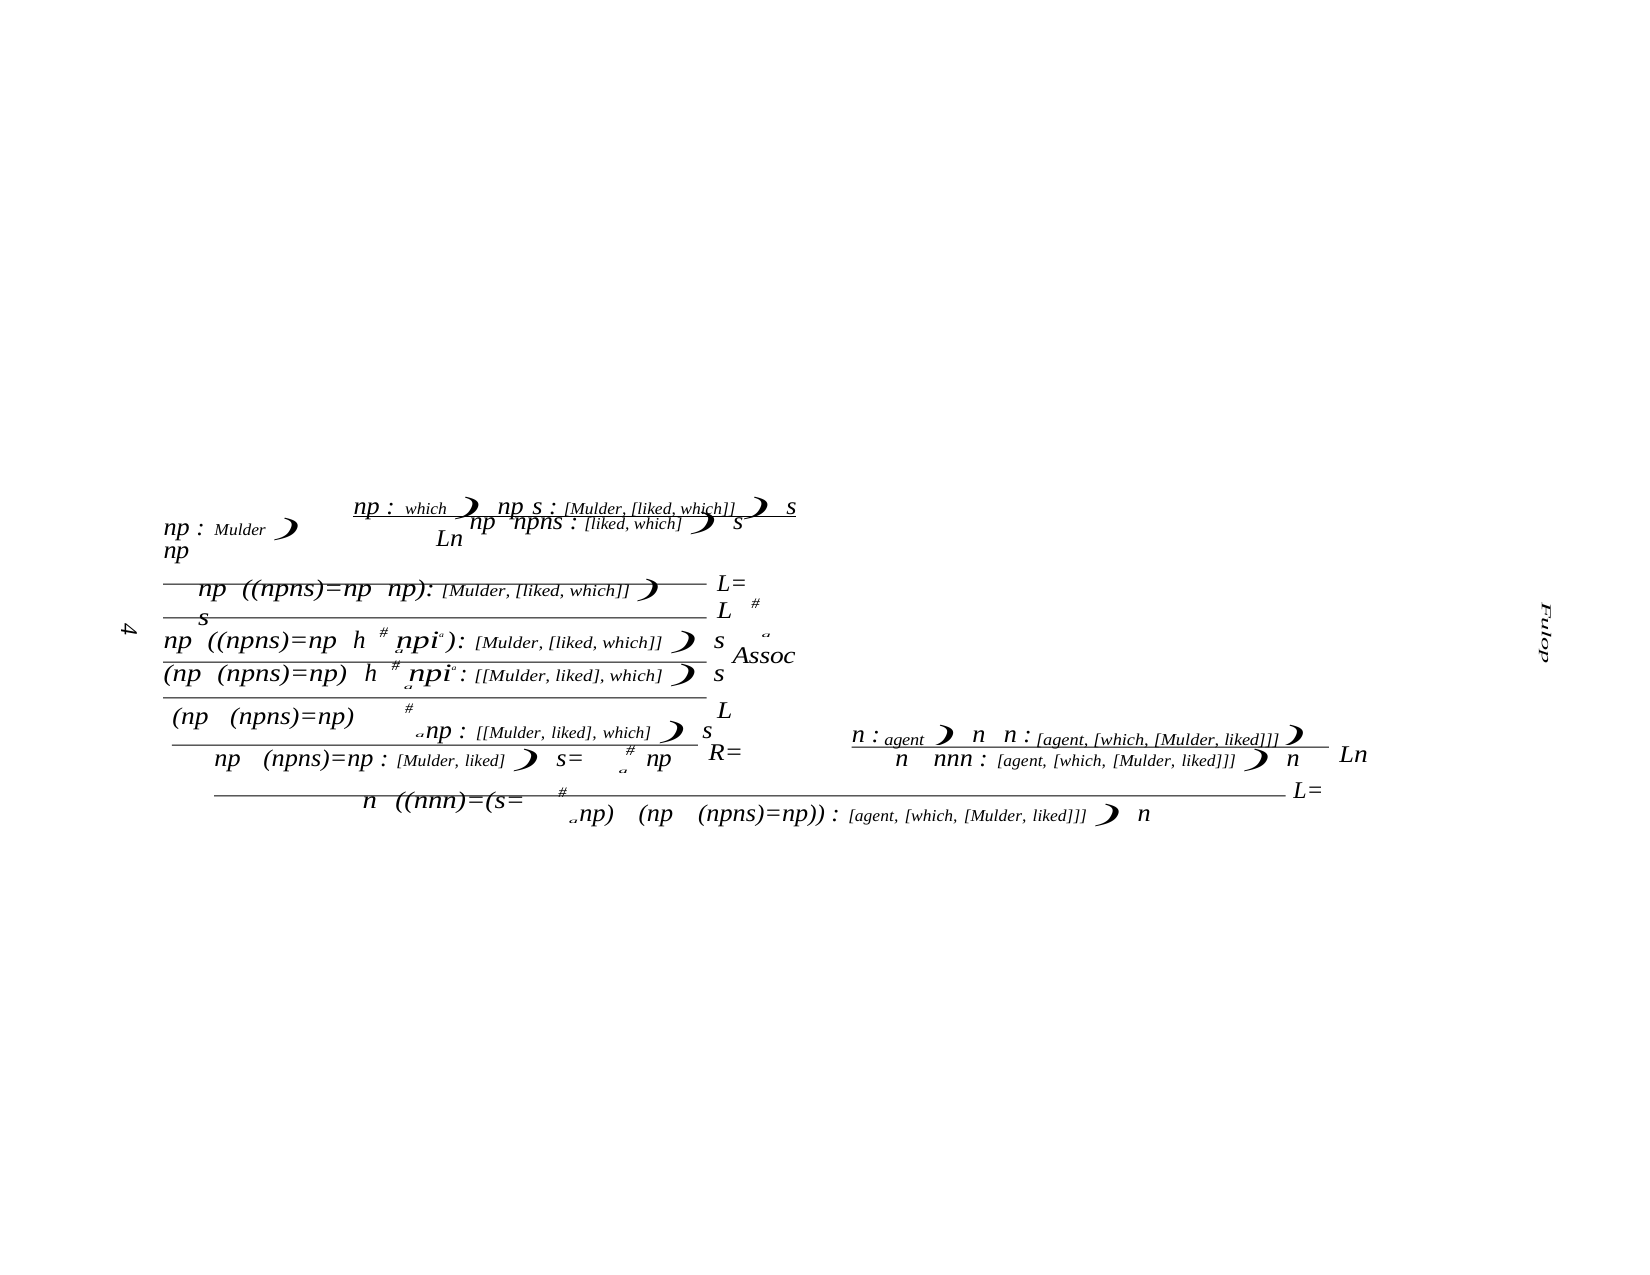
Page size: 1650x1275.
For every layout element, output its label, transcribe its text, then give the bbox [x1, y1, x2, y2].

text np : which ) np s : [Mulder, [liked, which]] ) s Ln np npns : [liked, which] ) s [353, 498, 828, 552]
text L= [717, 573, 1414, 596]
text n ((nnn)=(s= # [362, 797, 578, 813]
text L [717, 700, 1414, 723]
text L= [579, 784, 1324, 803]
text R= agent [agent, [which, [Mulder, liked]]] Ln [708, 726, 1414, 751]
text np : Mulder ) np [163, 518, 333, 562]
text (np (npns)=np) h # npia : [[Mulder, liked], which] ) s Assoc [163, 652, 1414, 688]
text np (npns)=np : [Mulder, liked] ) s= # np n nnn : [agent, [which, [Mulder, liked]]] ) n [521, 751, 1261, 770]
text np) (np (npns)=np)) : [agent, [which, [Mulder, liked]]] ) n [579, 803, 1414, 826]
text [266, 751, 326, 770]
text np ((npns)=np h # npia ): [Mulder, [liked, which]] ) s [679, 631, 1414, 652]
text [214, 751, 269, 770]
text np ((npns)=np h # npia ): [Mulder, [liked, which]] ) s [163, 631, 688, 652]
text L # [717, 604, 1414, 623]
text np ((npns)=np np): [Mulder, [liked, which]] ) s [198, 585, 672, 617]
text (np (npns)=np) # [172, 700, 429, 729]
